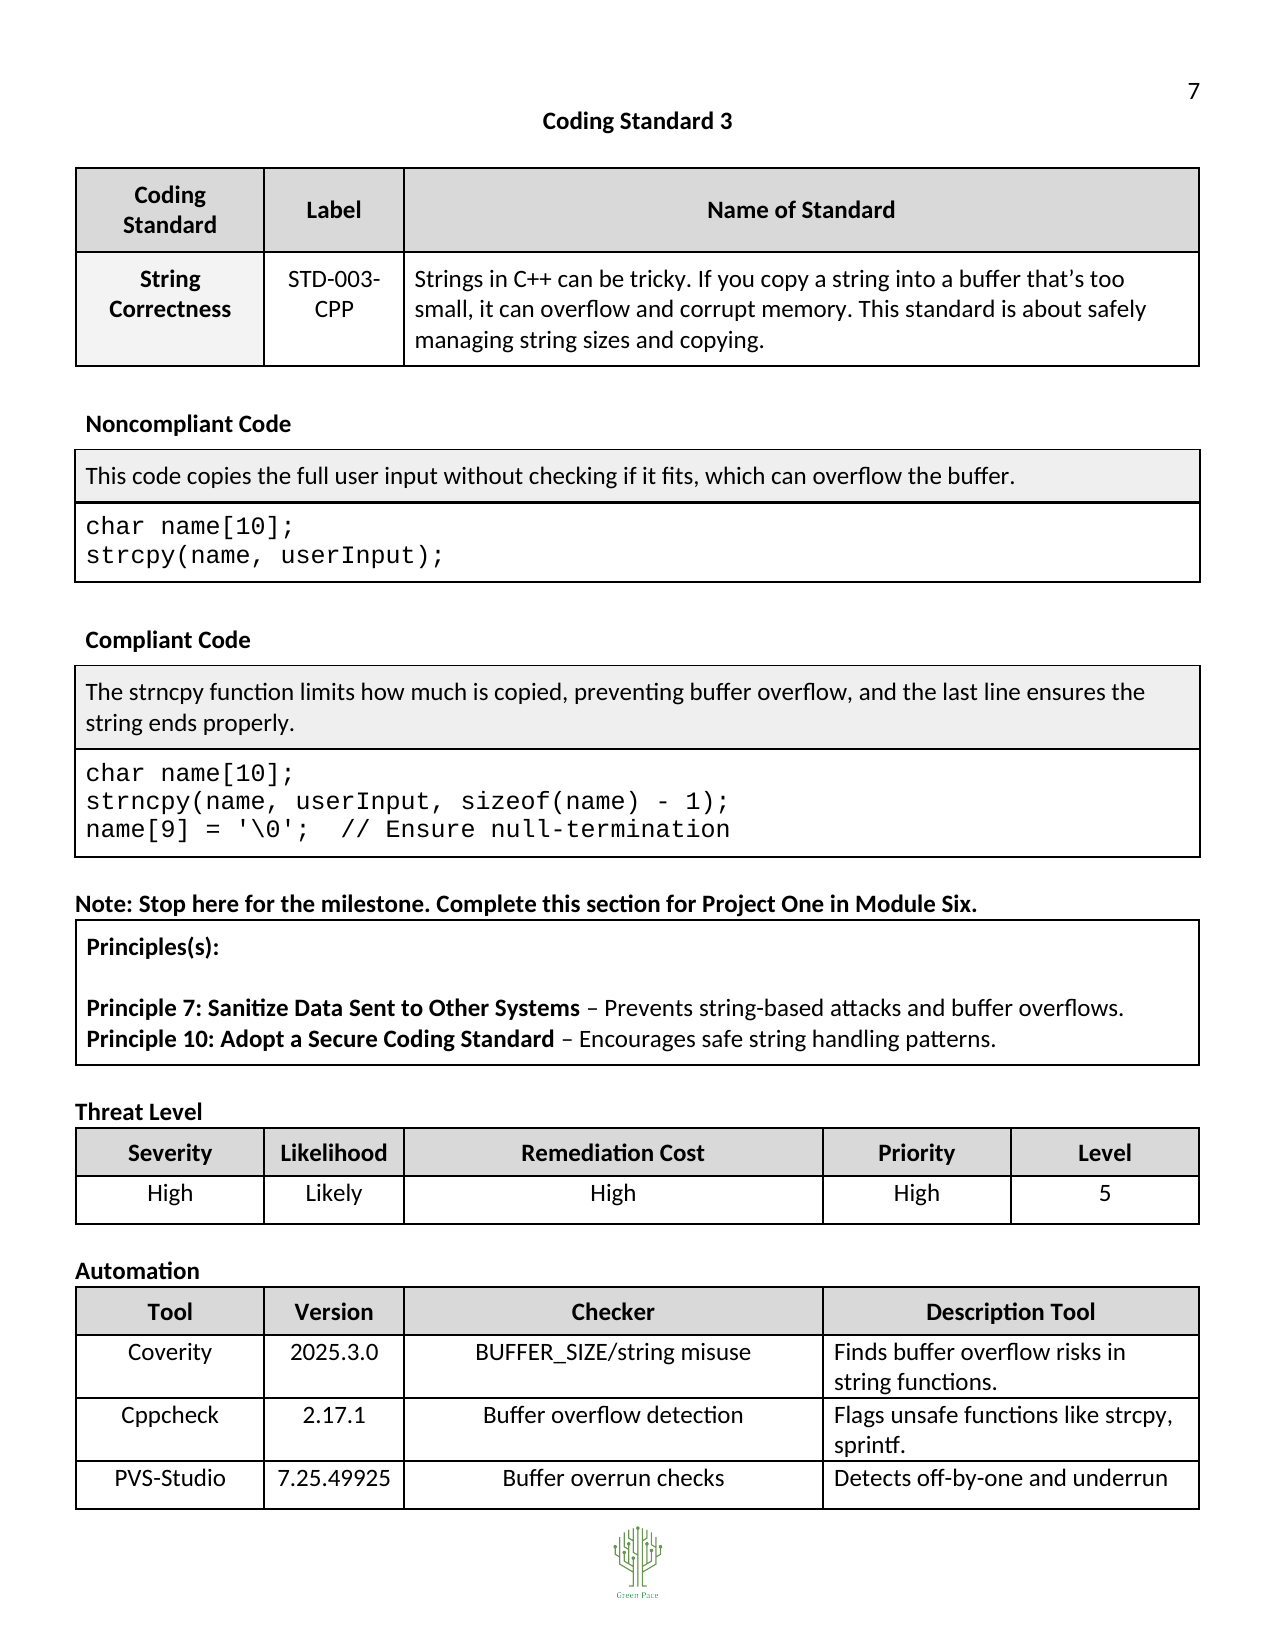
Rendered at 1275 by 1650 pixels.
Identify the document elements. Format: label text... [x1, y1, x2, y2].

table_cell Coverity [77, 1336, 263, 1397]
table_header Coding Standard [77, 169, 263, 251]
table_cell 5 [1012, 1177, 1198, 1223]
table_cell High [824, 1177, 1010, 1223]
subtitle Coding Standard 3 [75, 106, 1200, 136]
table_header Likelihood [265, 1129, 403, 1175]
table_cell Buffer overflow detection [405, 1399, 822, 1460]
table_cell BUFFER_SIZE/string misuse [405, 1336, 822, 1397]
table_header Description Tool [824, 1288, 1198, 1334]
table_cell 7.25.49925 [265, 1462, 403, 1508]
table_header Compliant Code [75, 614, 1200, 665]
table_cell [824, 1462, 1198, 1508]
table_cell PVS-Studio [77, 1462, 263, 1508]
text Note: Stop here for the milestone. Complete this section for Project One in Module Six. [75, 888, 1200, 919]
table_cell The strncpy function limits how much is copied, preventing buffer overflow, and the last line ensures the string ends properly. [76, 666, 1199, 748]
table_cell Flags unsafe functions like strcpy, sprintf. [824, 1399, 1198, 1460]
table_cell Strings in C++ can be tricky. If you copy a string into a buffer that’s too small, it can overflow and corrupt memory. This standard is about safely managing string sizes and copying. [405, 253, 1198, 365]
table_cell char name[10]; strncpy(name, userInput, sizeof(name) - 1); name[9] = '\0'; // Ensure null-termination [76, 750, 1199, 856]
text Automation [75, 1255, 1200, 1286]
table_header Name of Standard [405, 169, 1198, 251]
table_header Severity [77, 1129, 263, 1175]
table_cell Likely [265, 1177, 403, 1223]
table_header Principles(s): Principle 7: Sanitize Data Sent to Other Systems – Prevents string-based attacks and buffer overflows. Principle 10: Adopt a Secure Coding Standard – Encourages safe string handling patterns. [77, 921, 1198, 1064]
table_cell Finds buffer overflow risks in string functions. [824, 1336, 1198, 1397]
picture [605, 1521, 670, 1606]
table_cell 2.17.1 [265, 1399, 403, 1460]
table_header Checker [405, 1288, 822, 1334]
table_header Priority [824, 1129, 1010, 1175]
table_cell 2025.3.0 [265, 1336, 403, 1397]
table_cell This code copies the full user input without checking if it fits, which can overflow the buffer. [76, 450, 1199, 501]
table_header Version [265, 1288, 403, 1334]
table_cell High [405, 1177, 822, 1223]
table_header Remediation Cost [405, 1129, 822, 1175]
table_header Label [265, 169, 403, 251]
table_cell Buffer overrun checks [405, 1462, 822, 1508]
table_cell char name[10]; strcpy(name, userInput); [76, 504, 1199, 581]
table_cell STD-003-CPP [265, 253, 403, 365]
table_header Noncompliant Code [75, 398, 1200, 449]
table_cell String Correctness [77, 253, 263, 365]
table_header Tool [77, 1288, 263, 1334]
table_cell High [77, 1177, 263, 1223]
table_cell Cppcheck [77, 1399, 263, 1460]
table_header Level [1012, 1129, 1198, 1175]
text Threat Level [75, 1096, 1200, 1127]
